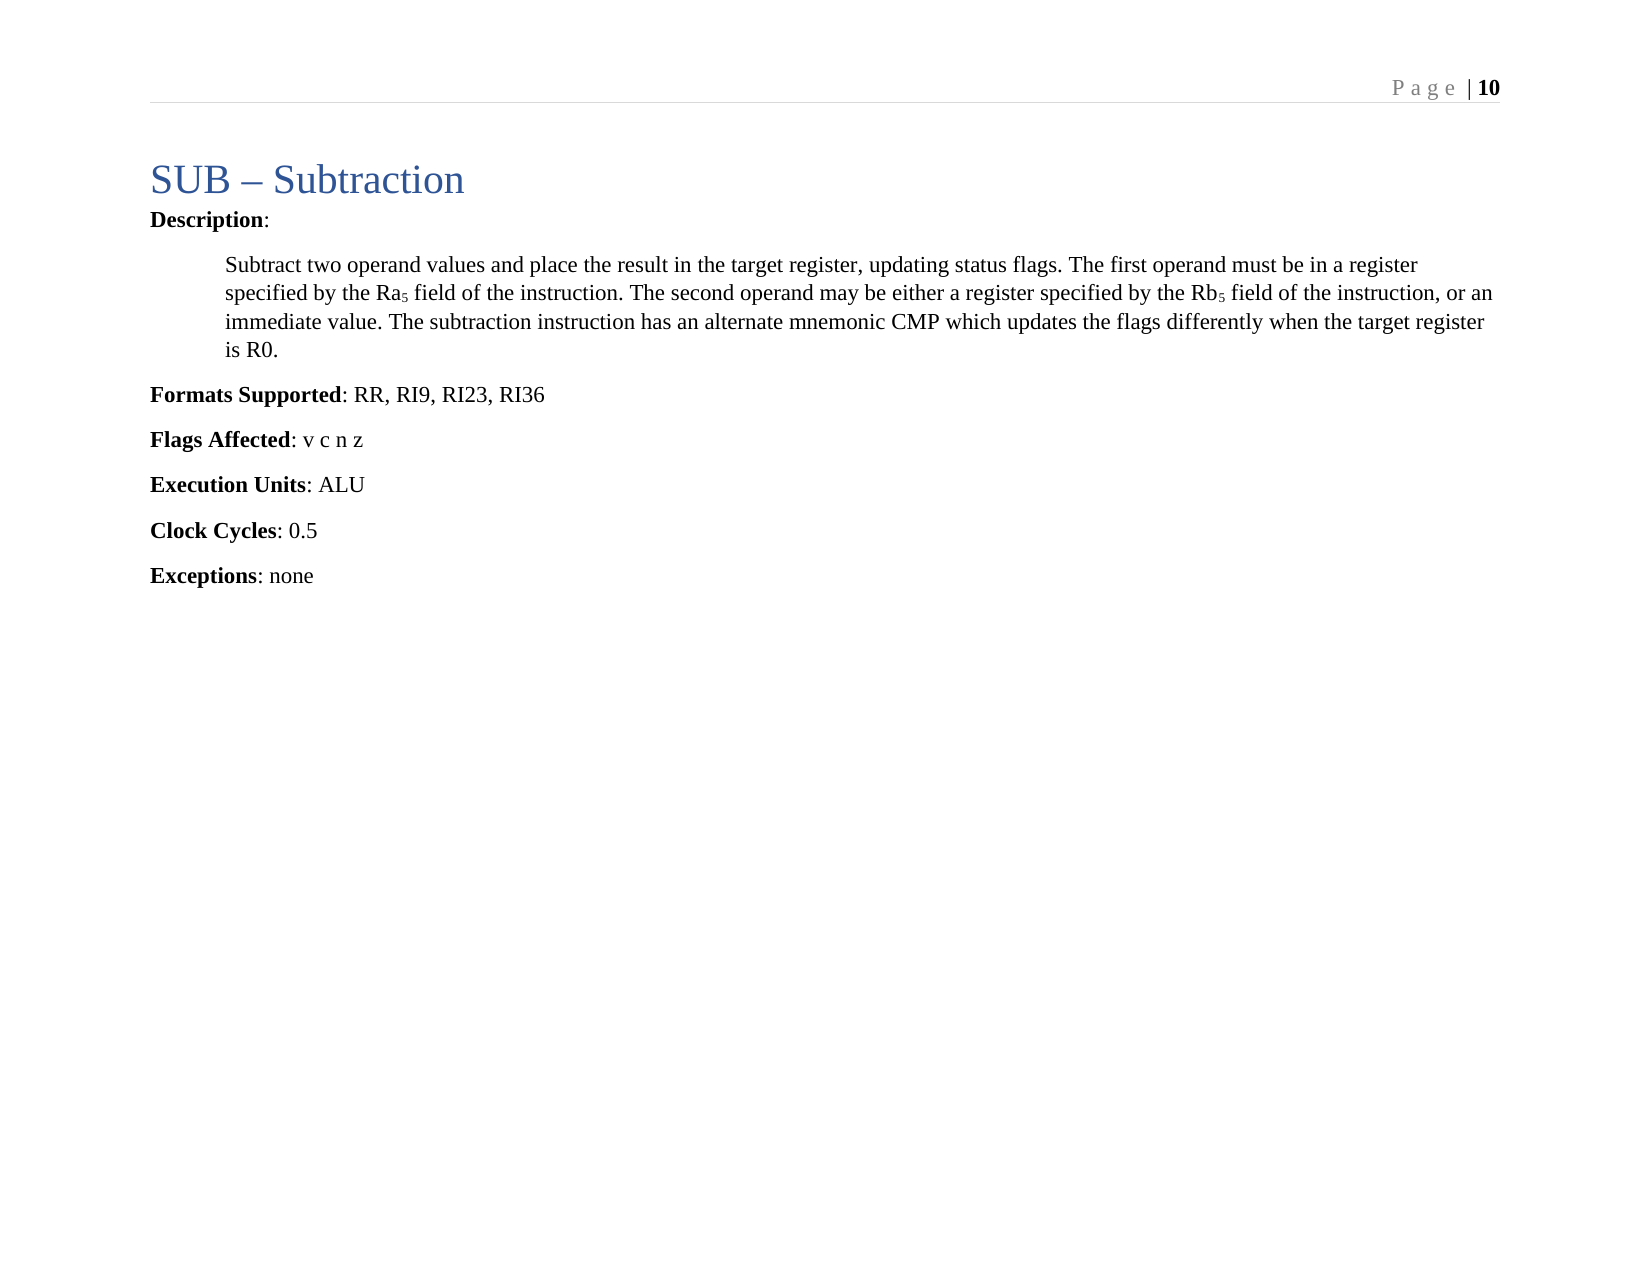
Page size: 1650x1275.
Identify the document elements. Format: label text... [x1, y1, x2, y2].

text Exceptions: none [150, 562, 1500, 588]
text Execution Units: ALU [150, 472, 1500, 498]
text Flags Affected: v c n z [150, 426, 1500, 453]
subtitle SUB – Subtraction [150, 154, 1500, 202]
text Subtract two operand values and place the result in the target register, updating status flags. The first operand must be in a register specified by the Ra5 field of the instruction. The second operand may be either a register specified by the Rb5 field of the instruction, or an immediate value. The subtraction instruction has an alternate mnemonic CMP which updates the flags differently when the target register is R0. [225, 251, 1500, 363]
text Clock Cycles: 0.5 [150, 517, 1500, 543]
text Formats Supported: RR, RI9, RI23, RI36 [150, 381, 1500, 408]
text Description: [150, 206, 1500, 232]
